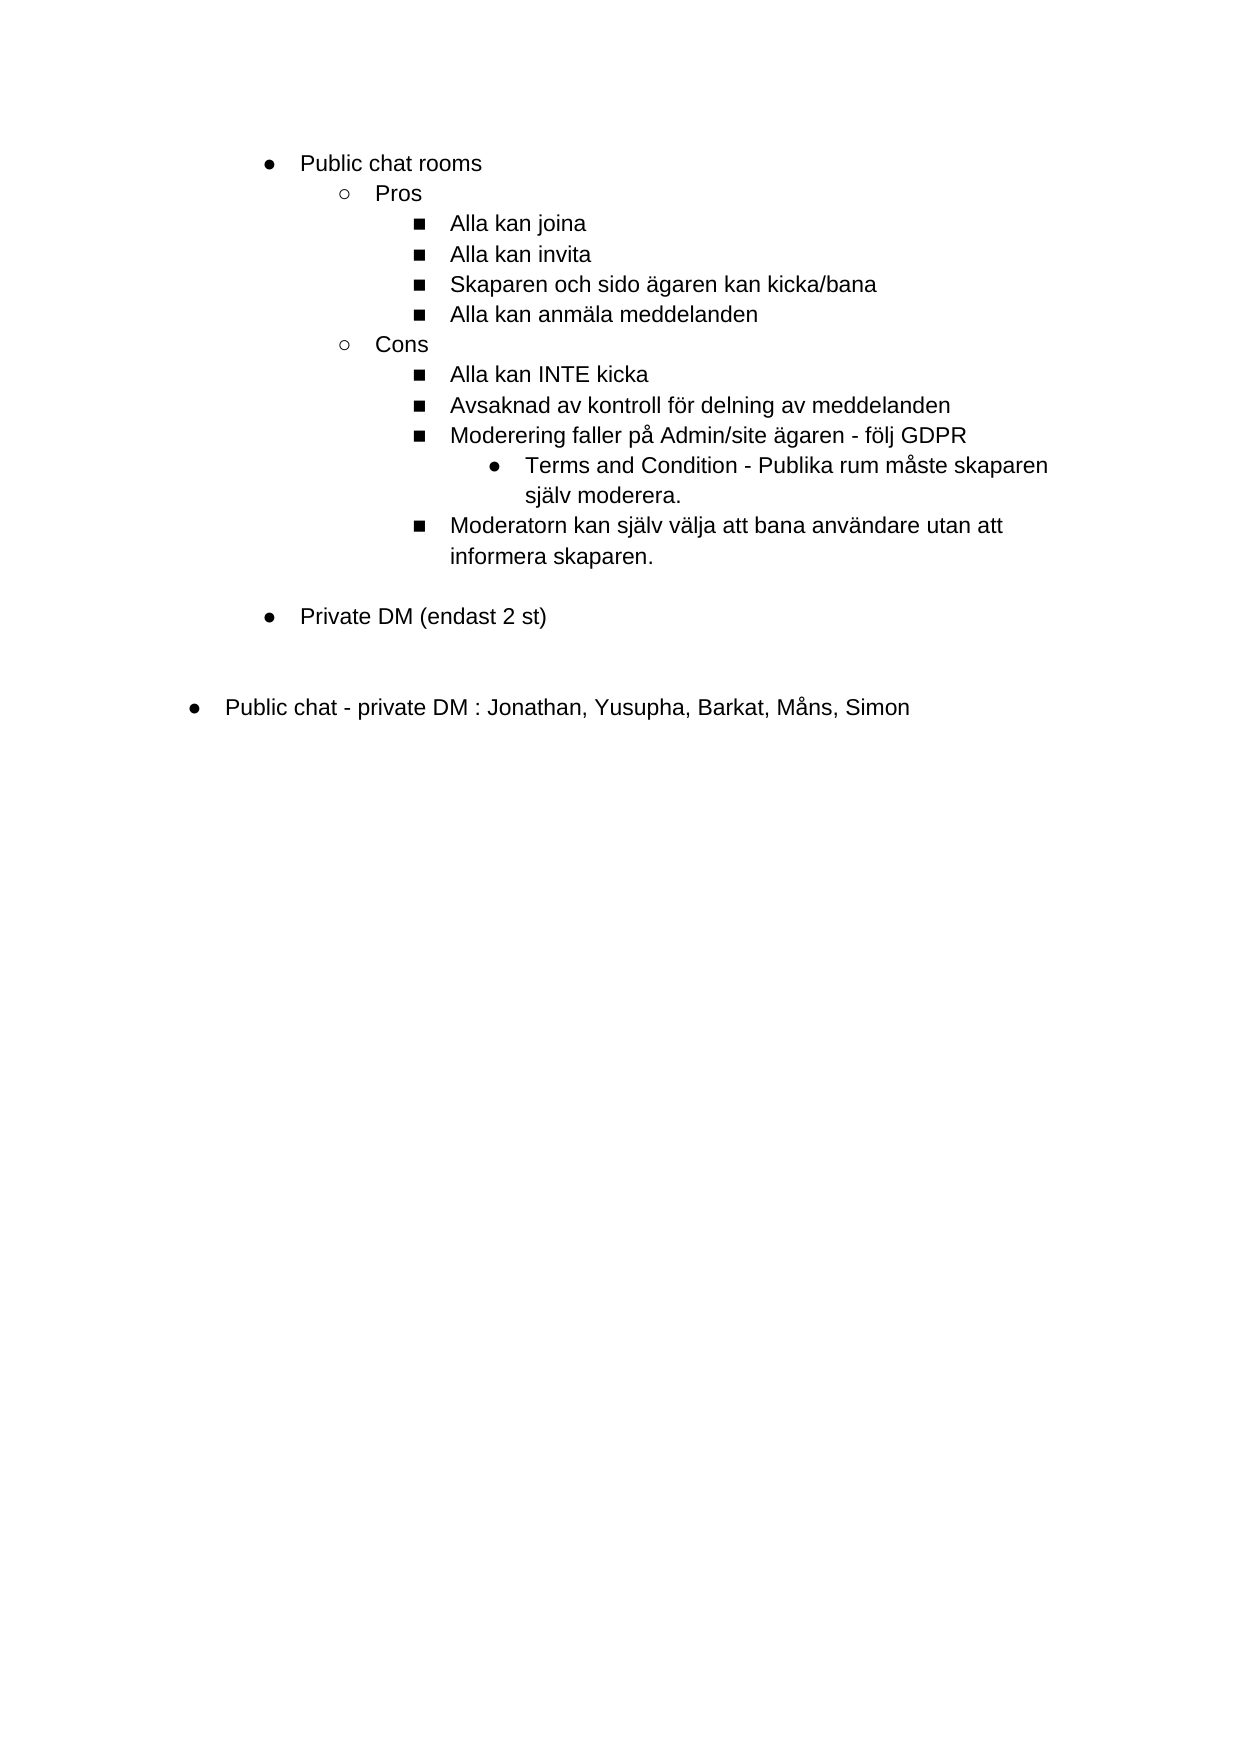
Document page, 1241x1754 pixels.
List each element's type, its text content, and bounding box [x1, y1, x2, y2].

list Moderatorn kan själv välja att bana användare utan att informera skaparen. [412, 512, 1090, 569]
list Moderering faller på Admin/site ägaren - följ GDPR [412, 422, 1090, 448]
list Public chat rooms [262, 150, 1090, 176]
list Private DM (endast 2 st) [262, 603, 1090, 629]
list Skaparen och sido ägaren kan kicka/bana [412, 271, 1090, 297]
list Pros [337, 180, 1090, 207]
list Alla kan INTE kicka [412, 361, 1090, 388]
list Alla kan joina [412, 210, 1090, 237]
list Alla kan invita [412, 241, 1090, 267]
list Avsaknad av kontroll för delning av meddelanden [412, 392, 1090, 418]
list Public chat - private DM : Jonathan, Yusupha, Barkat, Måns, Simon [187, 694, 1090, 720]
list Cons [337, 331, 1090, 358]
list Alla kan anmäla meddelanden [412, 301, 1090, 327]
list Terms and Condition - Publika rum måste skaparen själv moderera. [487, 452, 1090, 509]
